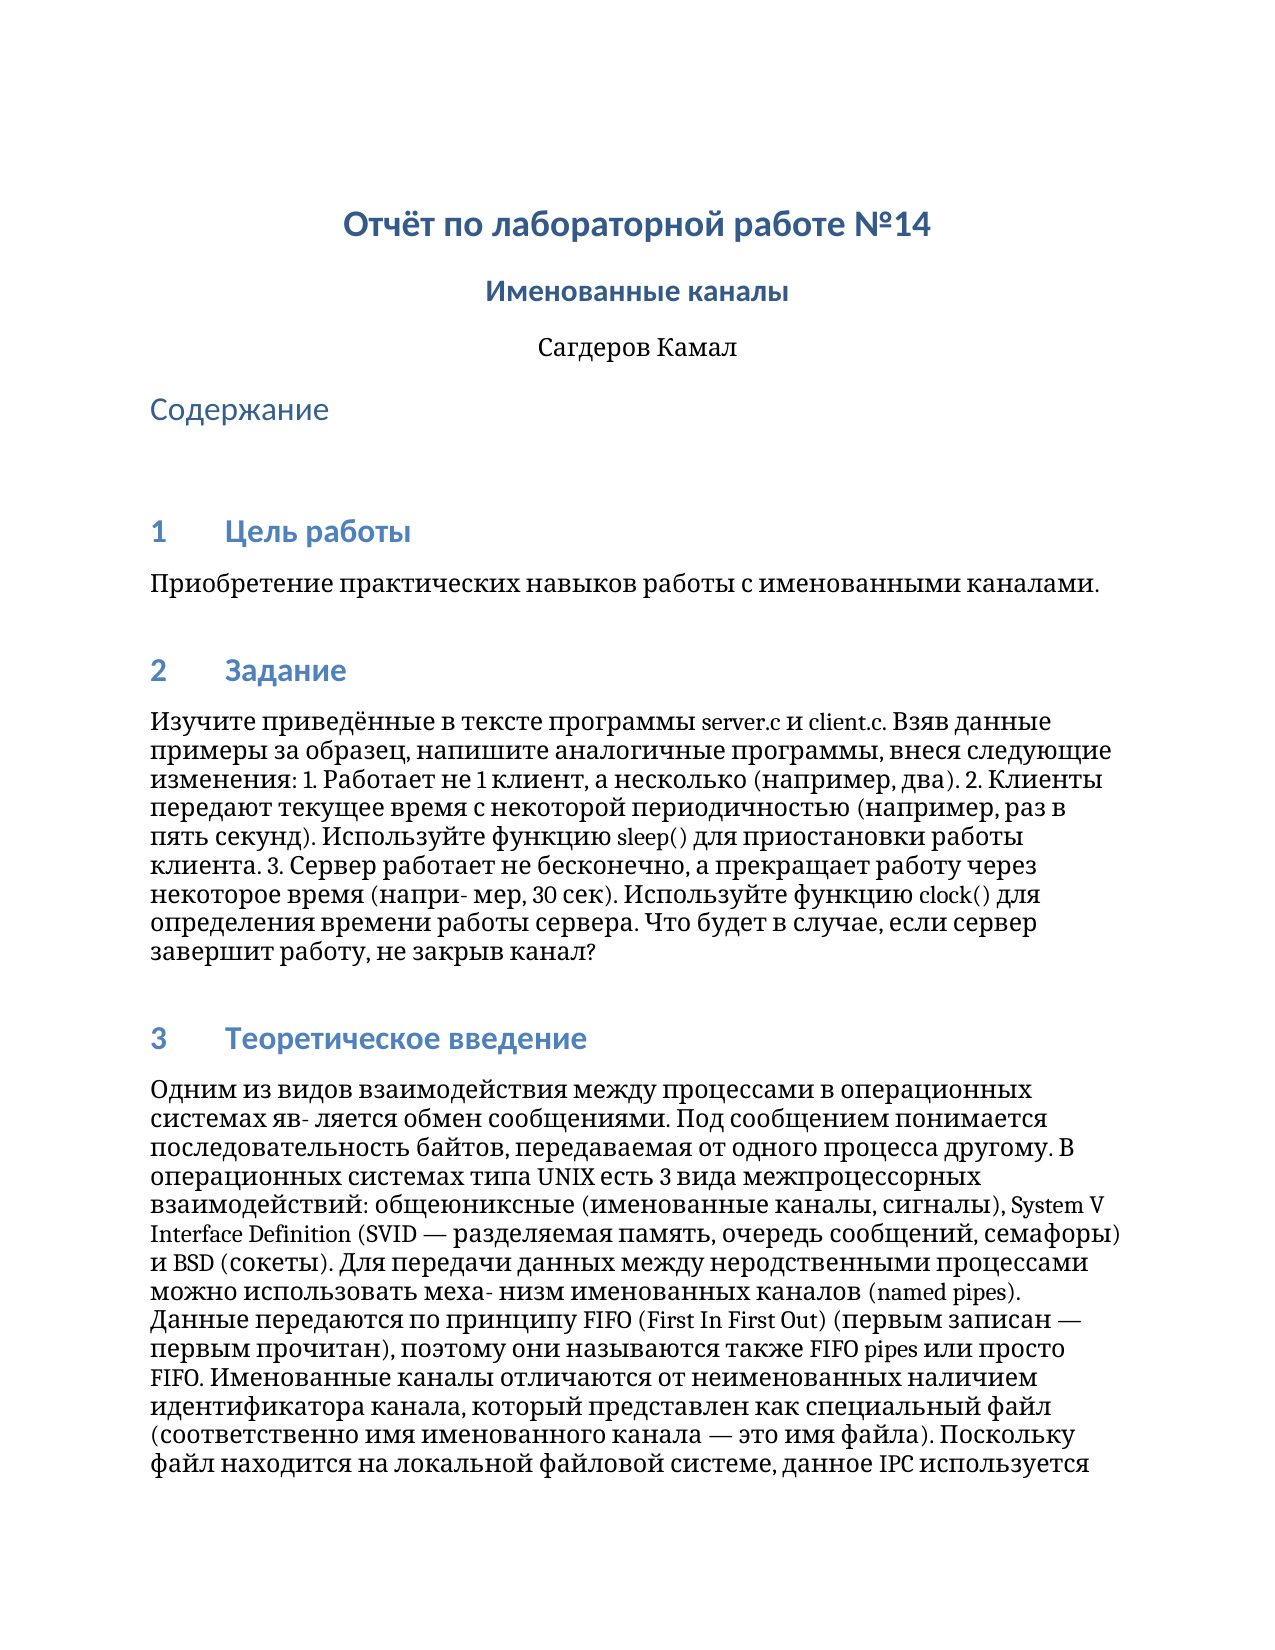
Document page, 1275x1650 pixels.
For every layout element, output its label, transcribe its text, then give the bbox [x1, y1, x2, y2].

subtitle 3 Теоретическое введение [150, 1017, 1125, 1058]
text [150, 1076, 1125, 1479]
subtitle 1 Цель работы [150, 510, 1125, 551]
title Отчёт по лабораторной работе №14 [150, 200, 1125, 246]
text Изучите приведённые в тексте программы server.c и client.c. Взяв данные примеры за образец, напишите аналогичные программы, внеся следующие изменения: 1. Работает не 1 клиент, а несколько (например, два). 2. Клиенты передают текущее время с некоторой периодичностью (например, раз в пять секунд). Используйте функцию sleep() для приостановки работы клиента. 3. Сервер работает не бесконечно, а прекращает работу через некоторое время (напри- мер, 30 сек). Используйте функцию clock() для определения времени работы сервера. Что будет в случае, если сервер завершит работу, не закрыв канал? [150, 708, 1125, 967]
subtitle Именованные каналы [150, 271, 1125, 309]
subtitle 2 Задание [150, 649, 1125, 689]
text Приобретение практических навыков работы с именованными каналами. [150, 570, 1125, 599]
text Сагдеров Камал [150, 334, 1125, 363]
